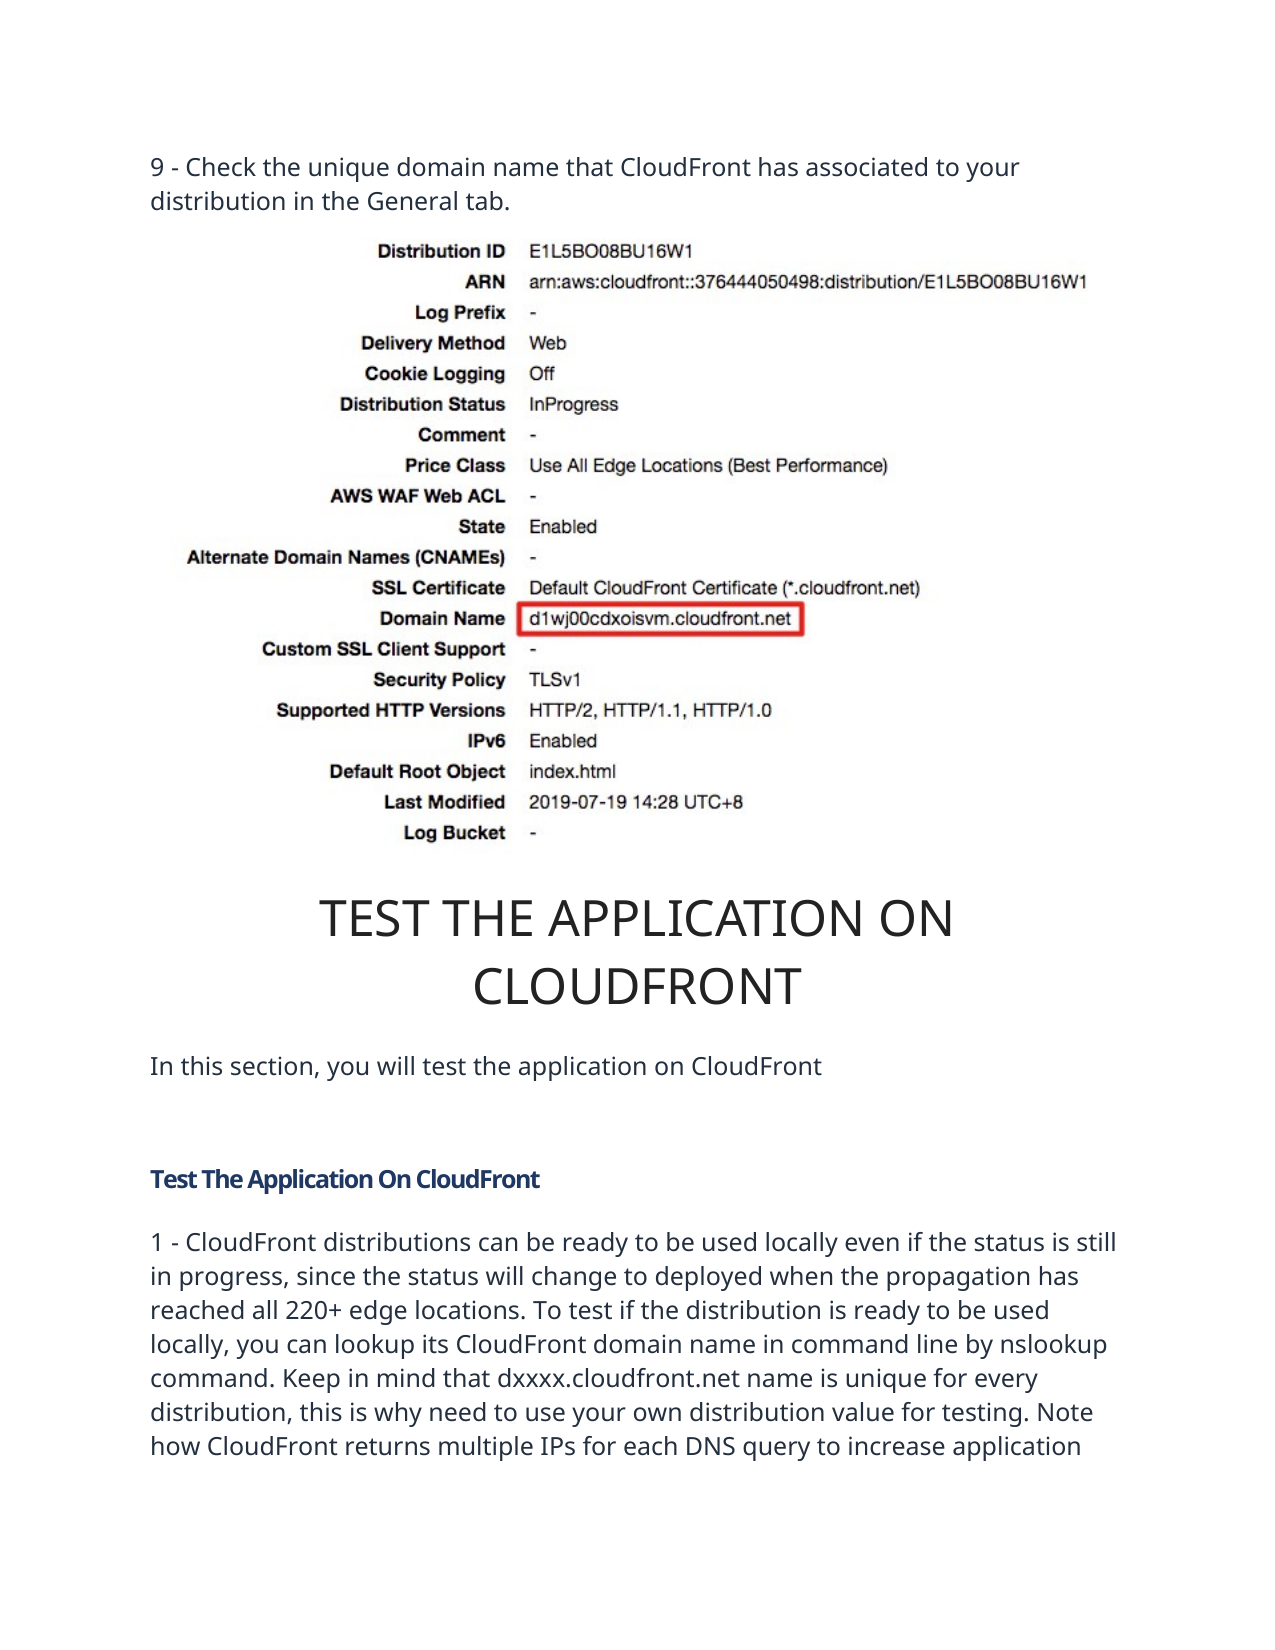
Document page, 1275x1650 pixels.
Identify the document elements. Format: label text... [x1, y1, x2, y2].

text 9 - Check the unique domain name that CloudFront has associated to your distribution in the General tab. [150, 150, 1125, 218]
subtitle TEST THE APPLICATION ON CLOUDFRONT [150, 883, 1125, 1019]
text In this section, you will test the application on CloudFront [150, 1048, 1125, 1111]
subtitle Test The Application On CloudFront [150, 1140, 1125, 1195]
picture [150, 218, 1125, 854]
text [150, 1224, 1125, 1463]
